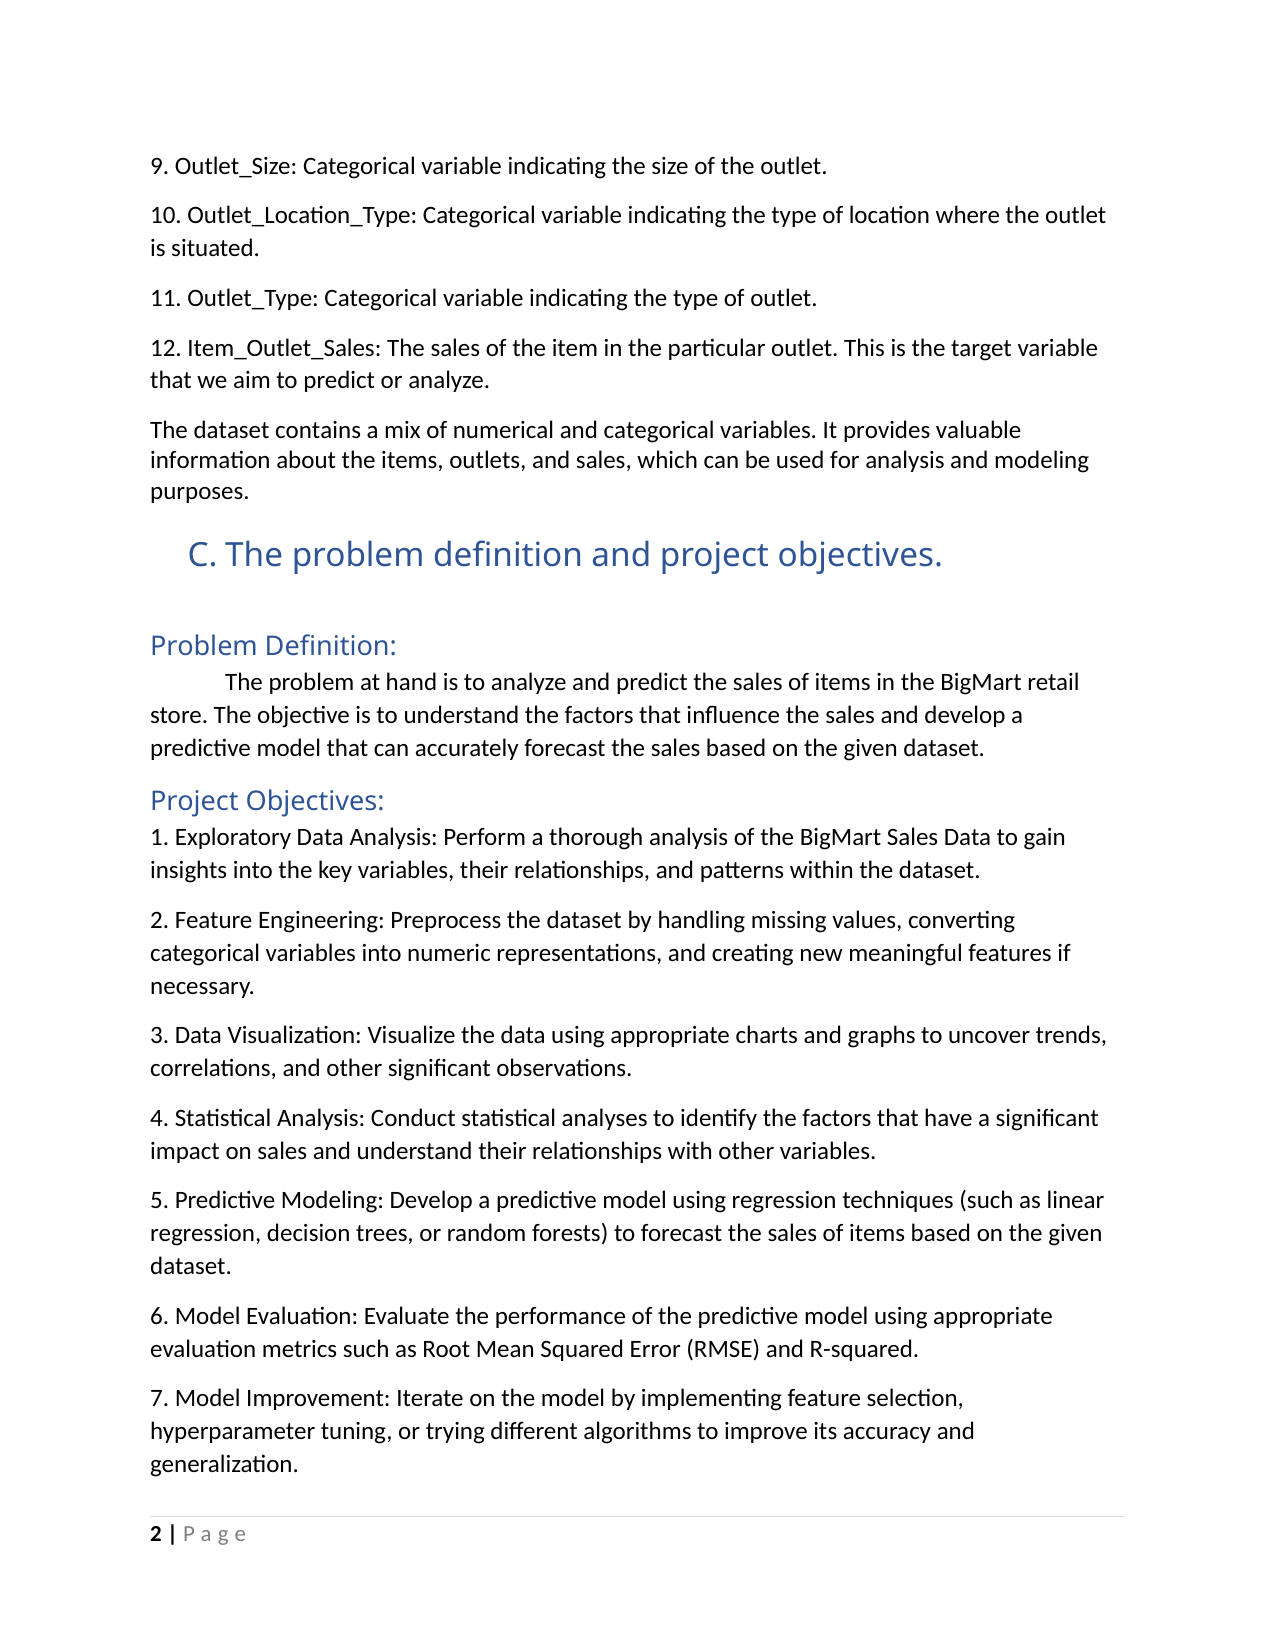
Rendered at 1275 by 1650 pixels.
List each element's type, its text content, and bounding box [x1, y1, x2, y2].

text 3. Data Visualization: Visualize the data using appropriate charts and graphs to uncover trends, correlations, and other significant observations. [150, 1019, 1125, 1083]
text 1. Exploratory Data Analysis: Perform a thorough analysis of the BigMart Sales Data to gain insights into the key variables, their relationships, and patterns within the dataset. [150, 822, 1125, 885]
text 2. Feature Engineering: Preprocess the dataset by handling missing values, converting categorical variables into numeric representations, and creating new meaningful features if necessary. [150, 904, 1125, 1000]
text 5. Predictive Modeling: Develop a predictive model using regression techniques (such as linear regression, decision trees, or random forests) to forecast the sales of items based on the given dataset. [150, 1184, 1125, 1281]
text 11. Outlet_Type: Categorical variable indicating the type of outlet. [150, 282, 1125, 313]
text 7. Model Improvement: Iterate on the model by implementing feature selection, hyperparameter tuning, or trying different algorithms to improve its accuracy and generalization. [150, 1382, 1125, 1479]
subtitle Problem Definition: [150, 627, 1125, 663]
subtitle The problem definition and project objectives. [187, 531, 1125, 576]
text 6. Model Evaluation: Evaluate the performance of the predictive model using appropriate evaluation metrics such as Root Mean Squared Error (RMSE) and R-squared. [150, 1300, 1125, 1363]
text The dataset contains a mix of numerical and categorical variables. It provides valuable information about the items, outlets, and sales, which can be used for analysis and modeling purposes. [150, 414, 1125, 506]
text 9. Outlet_Size: Categorical variable indicating the size of the outlet. [150, 150, 1125, 181]
subtitle Project Objectives: [150, 782, 1125, 819]
text 10. Outlet_Location_Type: Categorical variable indicating the type of location where the outlet is situated. [150, 199, 1125, 263]
text 4. Statistical Analysis: Conduct statistical analyses to identify the factors that have a significant impact on sales and understand their relationships with other variables. [150, 1102, 1125, 1165]
text The problem at hand is to analyze and predict the sales of items in the BigMart retail store. The objective is to understand the factors that influence the sales and develop a predictive model that can accurately forecast the sales based on the given dataset. [150, 666, 1125, 763]
text 12. Item_Outlet_Sales: The sales of the item in the particular outlet. This is the target variable that we aim to predict or analyze. [150, 332, 1125, 395]
